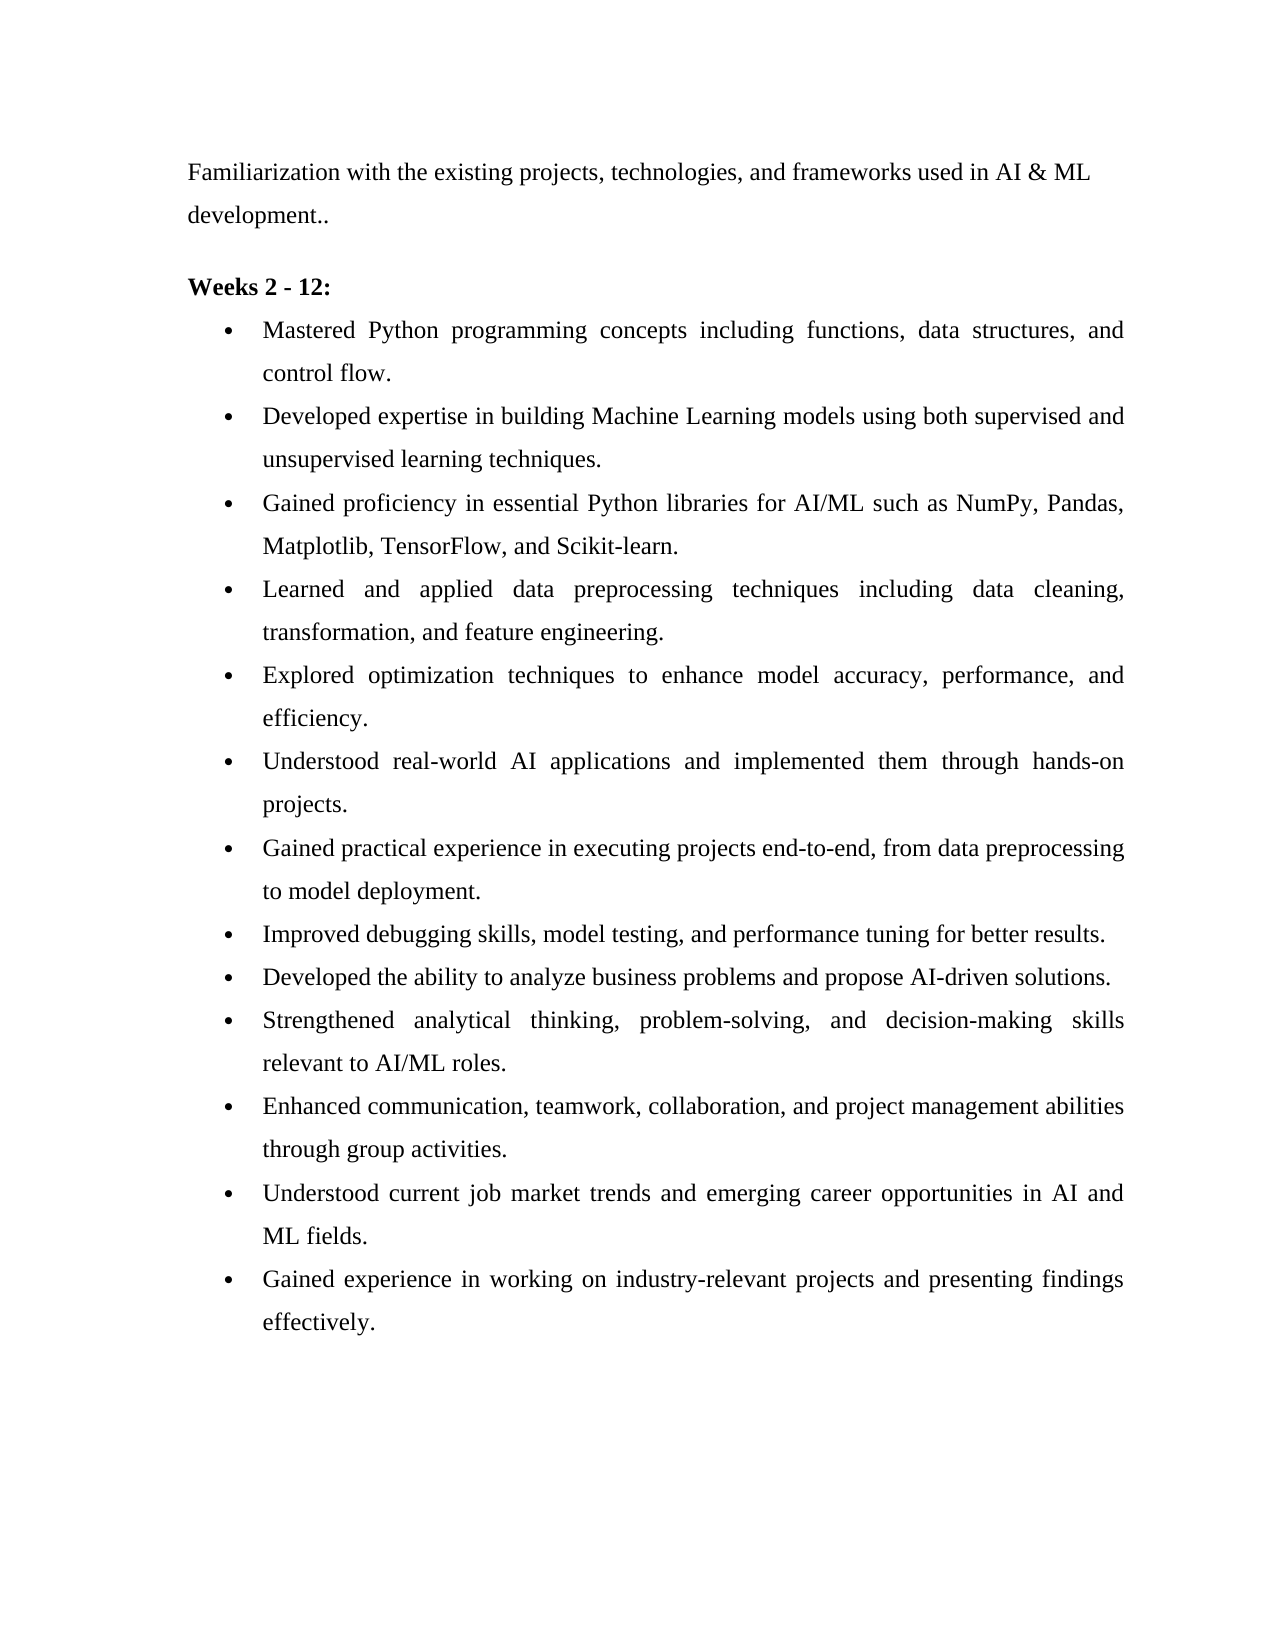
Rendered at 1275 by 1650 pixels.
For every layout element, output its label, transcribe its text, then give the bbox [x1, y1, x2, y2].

list Gained proficiency in essential Python libraries for AI/ML such as NumPy, Pandas, Matplotlib, TensorFlow, and Scikit-learn. [225, 488, 1125, 559]
list Gained practical experience in executing projects end-to-end, from data preprocessing to model deployment. [225, 833, 1125, 904]
list Developed expertise in building Machine Learning models using both supervised and unsupervised learning techniques. [225, 401, 1125, 473]
list Understood current job market trends and emerging career opportunities in AI and ML fields. [225, 1178, 1125, 1249]
text Familiarization with the existing projects, technologies, and frameworks used in AI & ML development.. [187, 157, 1125, 228]
list Enhanced communication, teamwork, collaboration, and project management abilities through group activities. [225, 1091, 1125, 1163]
list Explored optimization techniques to enhance model accuracy, performance, and efficiency. [225, 660, 1125, 732]
list Strengthened analytical thinking, problem-solving, and decision-making skills relevant to AI/ML roles. [225, 1005, 1125, 1077]
list Understood real-world AI applications and implemented them through hands-on projects. [225, 746, 1125, 818]
list Improved debugging skills, model testing, and performance tuning for better results. [225, 919, 1125, 948]
list Learned and applied data preprocessing techniques including data cleaning, transformation, and feature engineering. [225, 574, 1125, 646]
list Mastered Python programming concepts including functions, data structures, and control flow. [225, 315, 1125, 387]
list Gained experience in working on industry-relevant projects and presenting findings effectively. [225, 1264, 1125, 1336]
list Developed the ability to analyze business problems and propose AI-driven solutions. [225, 962, 1125, 991]
subtitle Weeks 2 - 12: [187, 272, 1125, 301]
